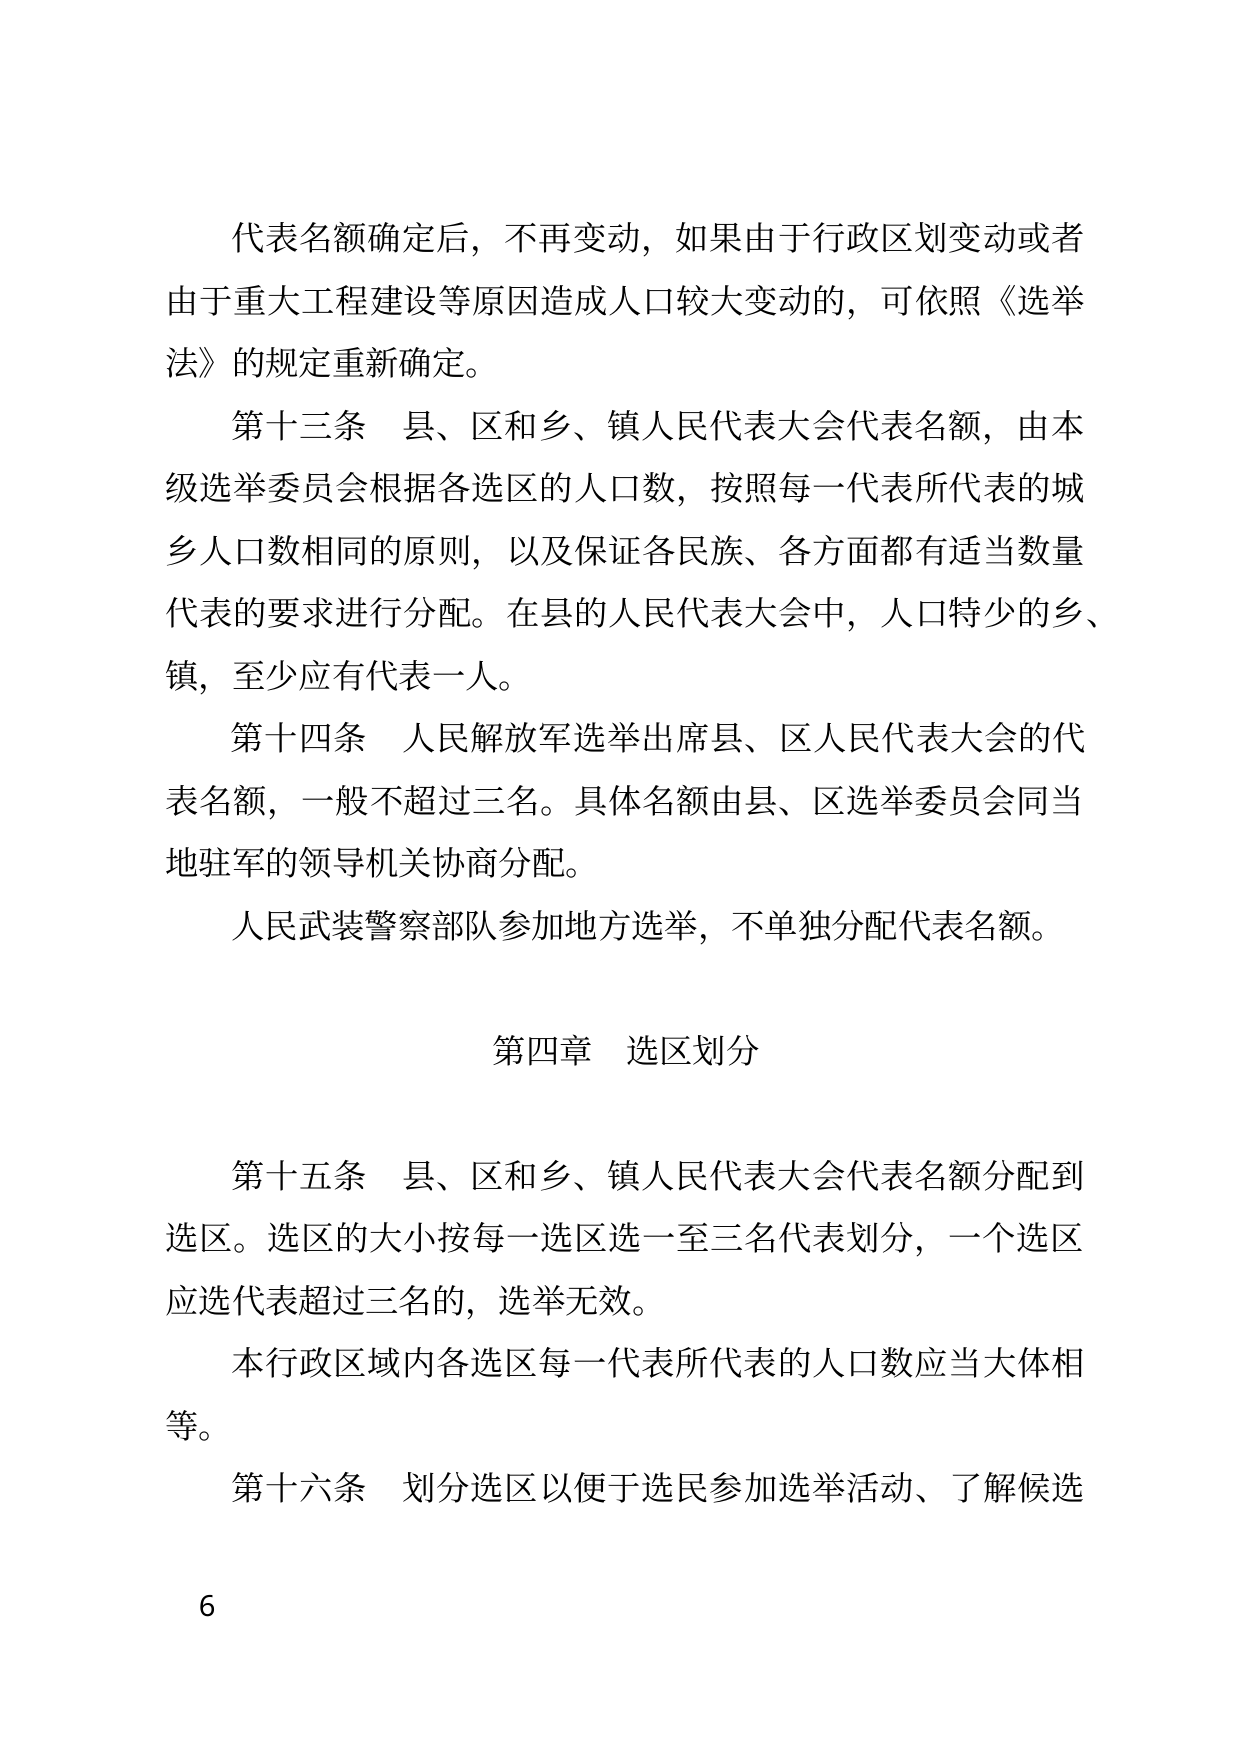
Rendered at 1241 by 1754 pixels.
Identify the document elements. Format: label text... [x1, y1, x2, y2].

text 第四章 选区划分 [165, 1013, 1087, 1076]
text 人民武装警察部队参加地方选举，不单独分配代表名额。 [165, 888, 1087, 951]
text 第十四条 人民解放军选举出席县、区人民代表大会的代表名额，一般不超过三名。具体名额由县、区选举委员会同当地驻军的领导机关协商分配。 [165, 701, 1087, 888]
text 代表名额确定后，不再变动，如果由于行政区划变动或者由于重大工程建设等原因造成人口较大变动的，可依照《选举法》的规定重新确定。 [165, 201, 1087, 388]
text 本行政区域内各选区每一代表所代表的人口数应当大体相等。 [165, 1326, 1087, 1451]
text 第十五条 县、区和乡、镇人民代表大会代表名额分配到选区。选区的大小按每一选区选一至三名代表划分，一个选区应选代表超过三名的，选举无效。 [165, 1138, 1087, 1326]
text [165, 1451, 1087, 1513]
text 第十三条 县、区和乡、镇人民代表大会代表名额，由本级选举委员会根据各选区的人口数，按照每一代表所代表的城乡人口数相同的原则，以及保证各民族、各方面都有适当数量代表的要求进行分配。在县的人民代表大会中，人口特少的乡、镇，至少应有代表一人。 [165, 388, 1087, 701]
